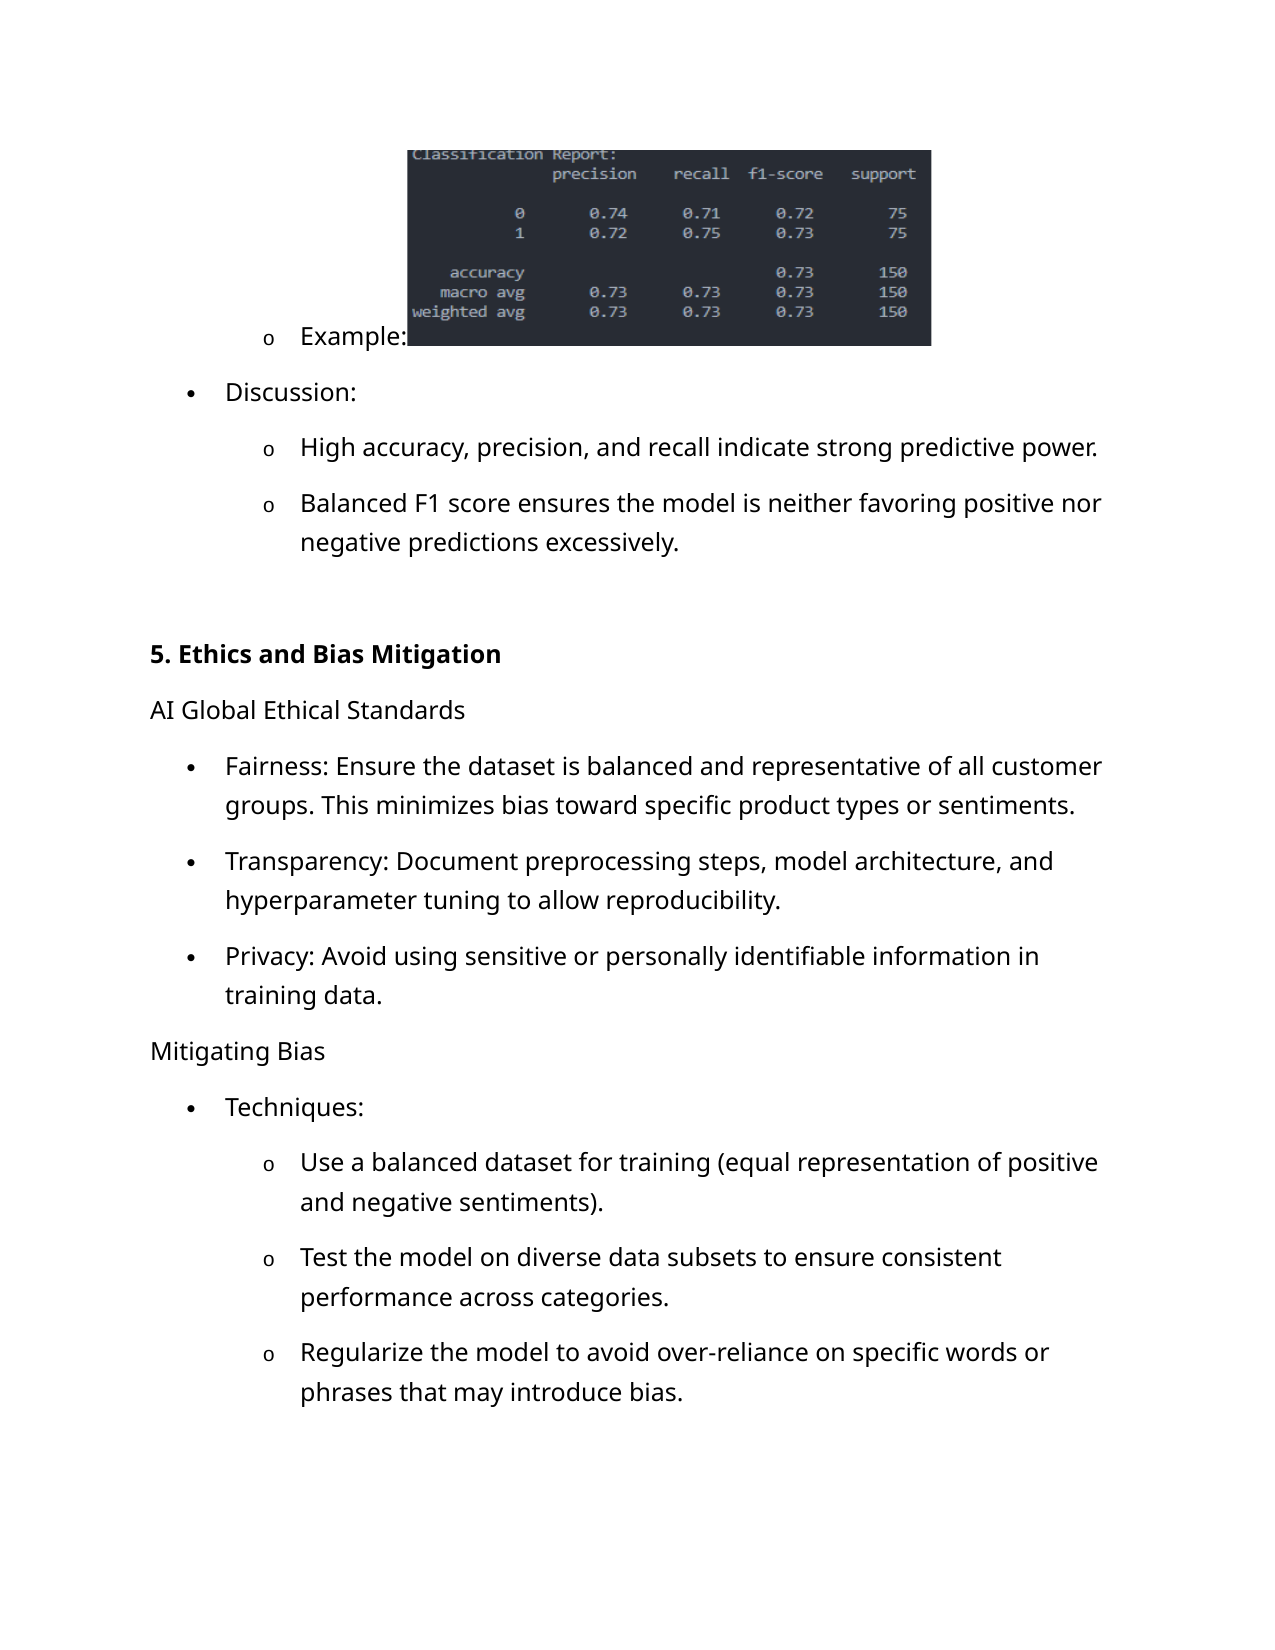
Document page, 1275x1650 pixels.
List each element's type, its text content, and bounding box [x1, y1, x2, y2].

list Techniques: [187, 1089, 1125, 1123]
list Test the model on diverse data subsets to ensure consistent performance across categories. [262, 1240, 1125, 1313]
list Use a balanced dataset for training (equal representation of positive and negative sentiments). [262, 1145, 1125, 1218]
list Transparency: Document preprocessing steps, model architecture, and hyperparameter tuning to allow reproducibility. [187, 843, 1125, 917]
list Fairness: Ensure the dataset is balanced and representative of all customer groups. This minimizes bias toward specific product types or sentiments. [187, 748, 1125, 822]
text Mitigating Bias [150, 1033, 1125, 1067]
list Balanced F1 score ensures the model is neither favoring positive nor negative predictions excessively. [262, 486, 1125, 559]
list Regularize the model to avoid over-reliance on specific words or phrases that may introduce bias. [262, 1335, 1125, 1408]
picture [407, 150, 932, 346]
text 5. Ethics and Bias Mitigation [150, 637, 1125, 671]
list Privacy: Avoid using sensitive or personally identifiable information in training data. [187, 938, 1125, 1012]
text AI Global Ethical Standards [150, 693, 1125, 727]
list Discussion: [187, 374, 1125, 408]
list High accuracy, precision, and recall indicate strong predictive power. [262, 430, 1125, 464]
